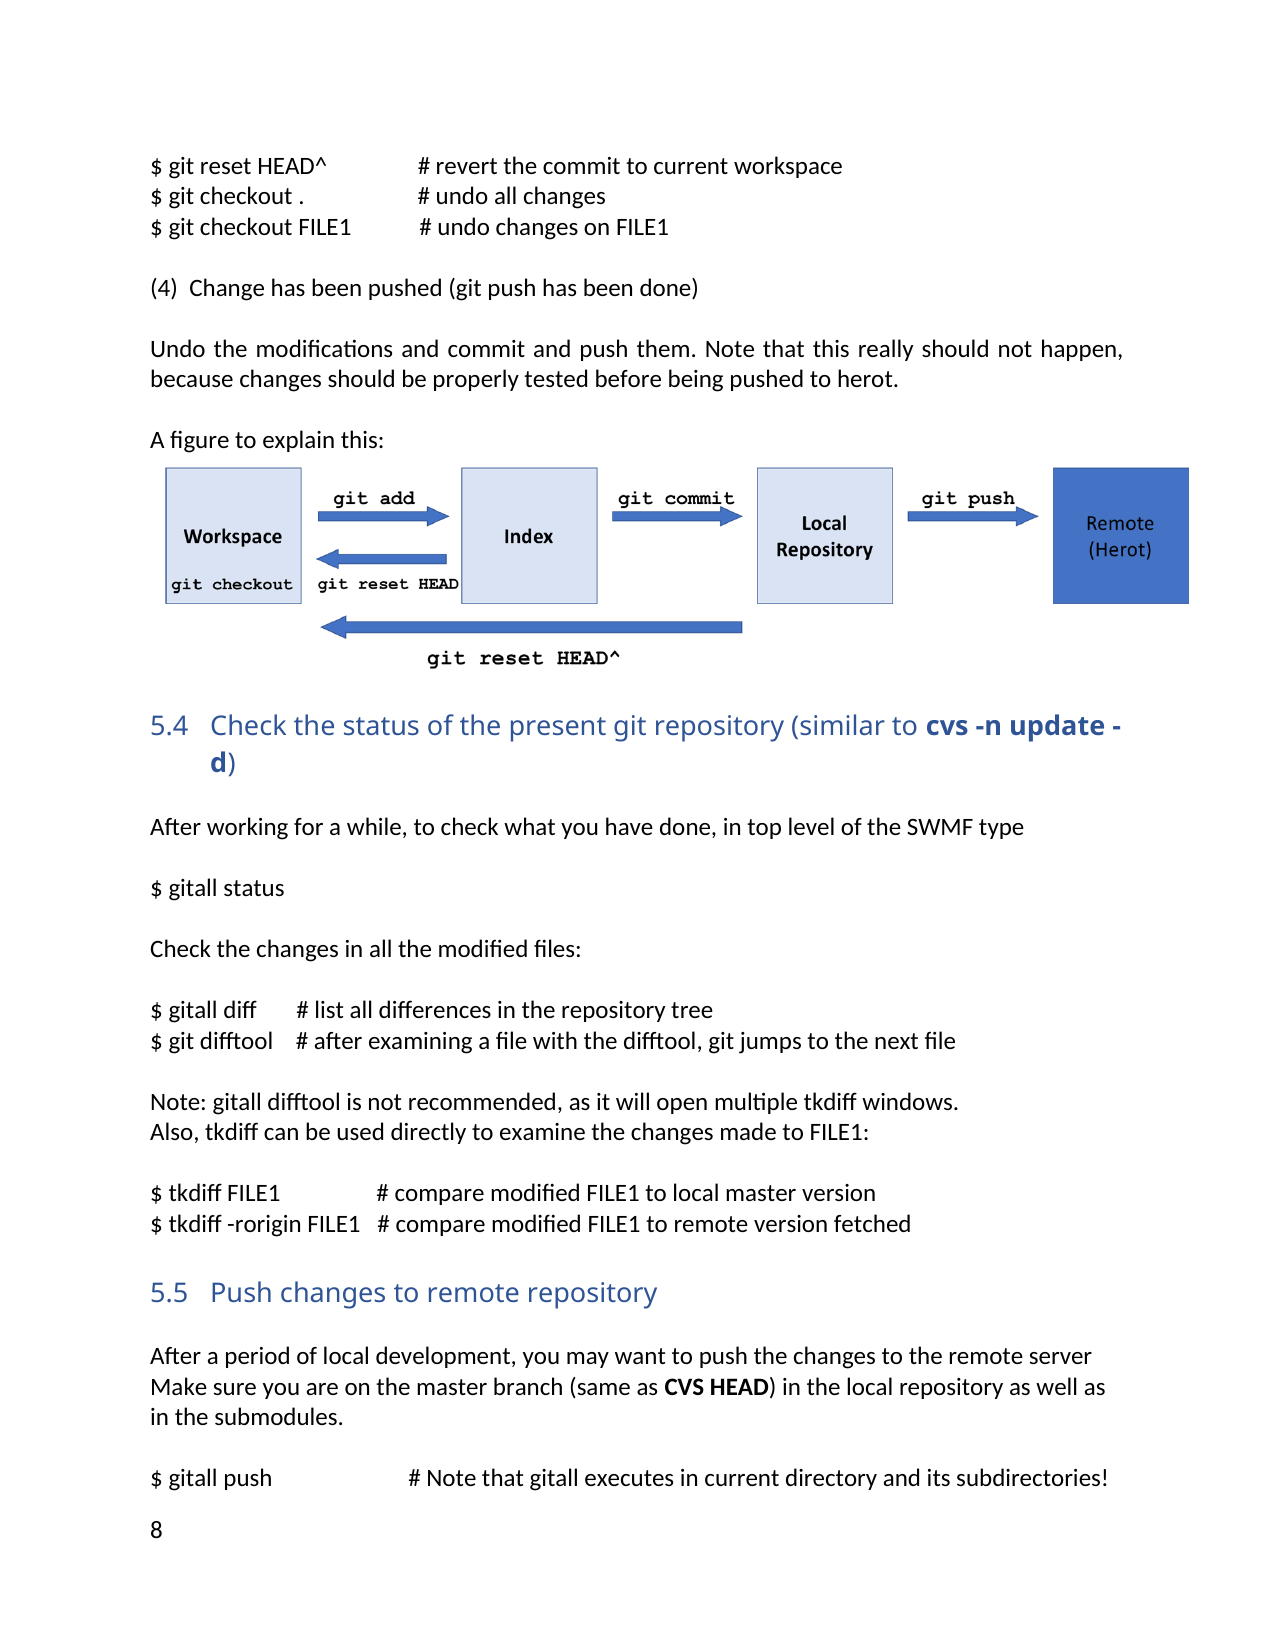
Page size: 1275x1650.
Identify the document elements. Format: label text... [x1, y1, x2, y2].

subtitle Push changes to remote repository [150, 1273, 1125, 1310]
text Undo the modifications and commit and push them. Note that this really should not happen, because changes should be properly tested before being pushed to herot. [150, 333, 1125, 394]
subtitle Check the status of the present git repository (similar to cvs -n update -d) [150, 707, 1125, 781]
text Make sure you are on the master branch (same as CVS HEAD) in the local repository as well as in the submodules. [150, 1371, 1125, 1432]
text $ tkdiff -rorigin FILE1 # compare modified FILE1 to remote version fetched [150, 1208, 1125, 1238]
text Check the changes in all the modified files: [150, 933, 1125, 964]
text After working for a while, to check what you have done, in top level of the SWMF type [150, 811, 1125, 842]
text $ git reset HEAD^ # revert the commit to current workspace [150, 150, 1125, 181]
text $ git difftool # after examining a file with the difftool, git jumps to the next file [150, 1025, 1125, 1055]
text A figure to explain this: [150, 425, 1125, 455]
text $ gitall diff # list all differences in the repository tree [150, 994, 1125, 1025]
text $ gitall push # Note that gitall executes in current directory and its subdirectories! [150, 1463, 1125, 1493]
text $ git checkout . # undo all changes [150, 181, 1125, 211]
text $ gitall status [150, 872, 1125, 903]
text $ tkdiff FILE1 # compare modified FILE1 to local master version [150, 1177, 1125, 1208]
picture [150, 455, 1203, 673]
text Note: gitall difftool is not recommended, as it will open multiple tkdiff windows. [150, 1086, 1125, 1116]
text After a period of local development, you may want to push the changes to the remote server [150, 1341, 1125, 1371]
text $ git checkout FILE1 # undo changes on FILE1 [150, 211, 1125, 242]
text Also, tkdiff can be used directly to examine the changes made to FILE1: [150, 1116, 1125, 1147]
text (4) Change has been pushed (git push has been done) [150, 272, 1125, 303]
